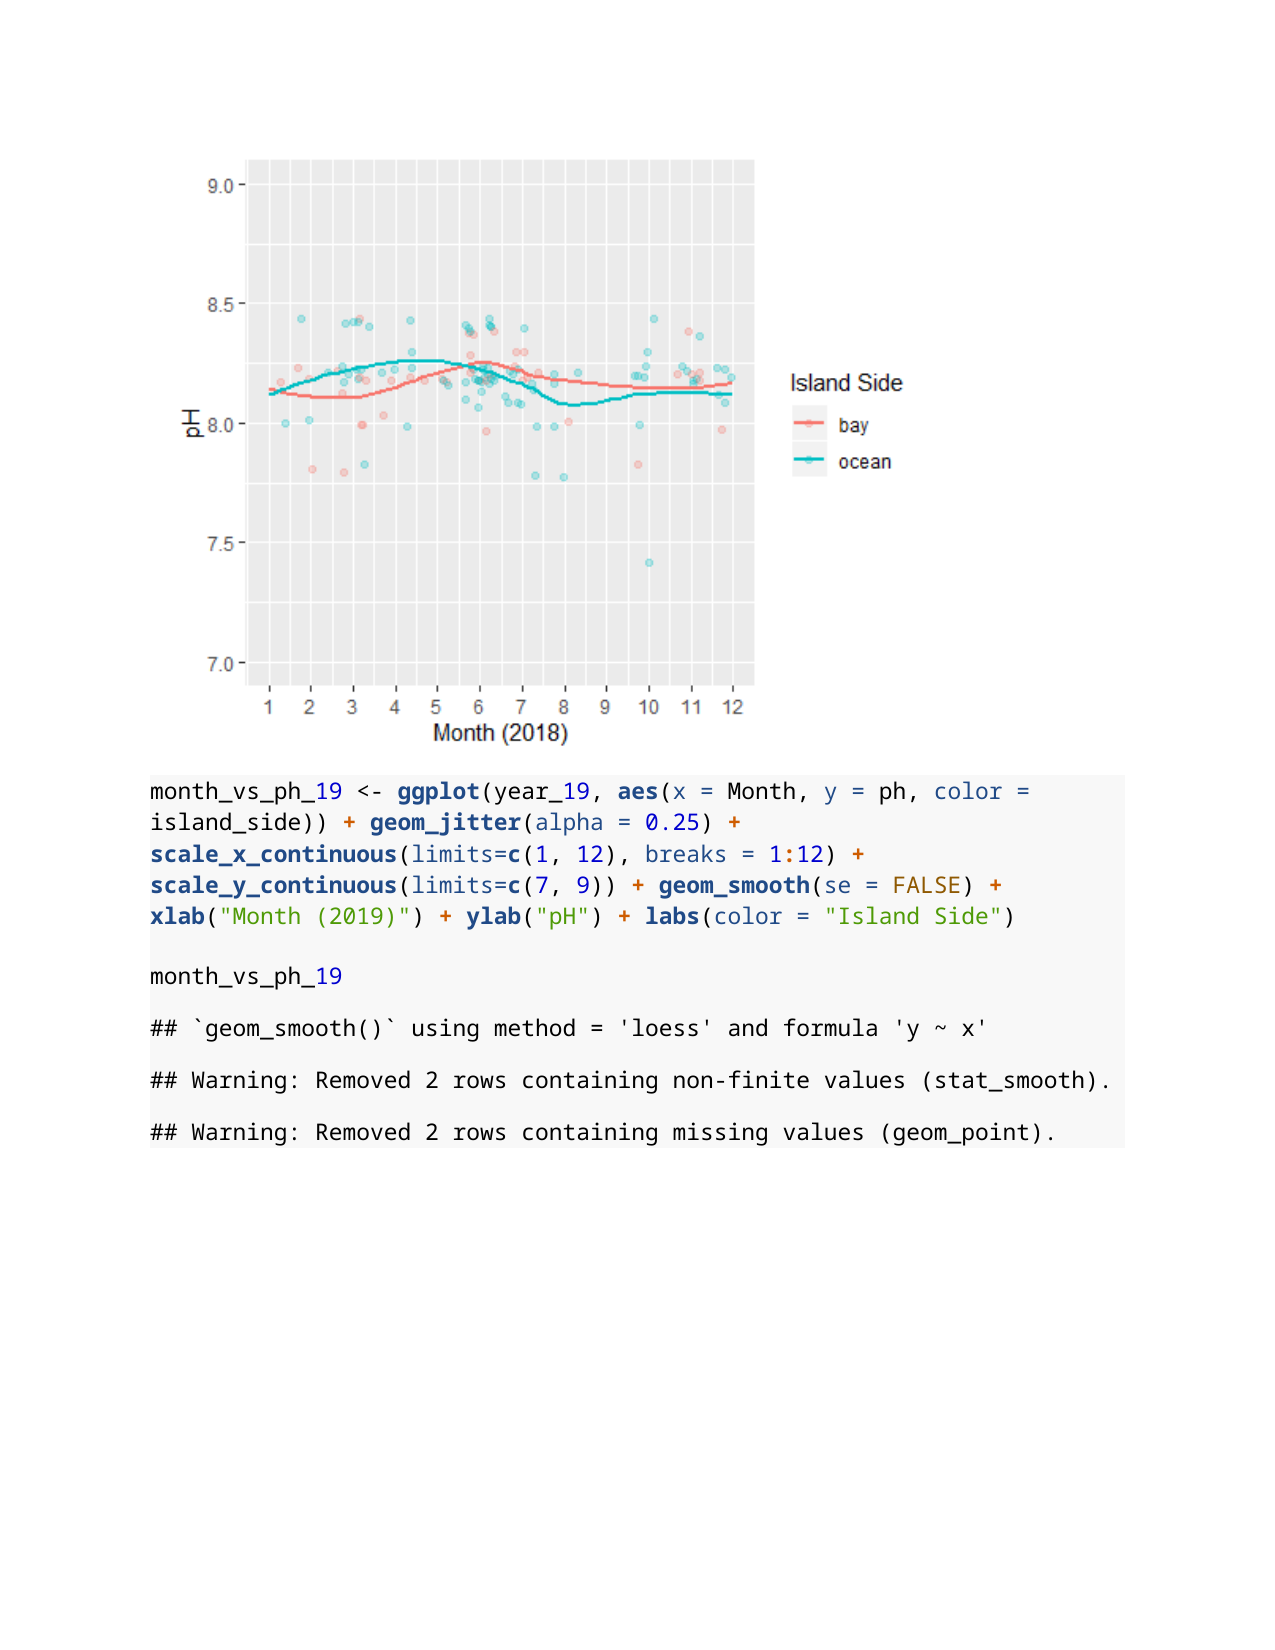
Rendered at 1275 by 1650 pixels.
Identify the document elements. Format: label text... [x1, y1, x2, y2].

picture [168, 150, 927, 757]
text ## `geom_smooth()` using method = 'loess' and formula 'y ~ x' [150, 1012, 1125, 1043]
text ## Warning: Removed 2 rows containing non-finite values (stat_smooth). [150, 1064, 1125, 1096]
text month_vs_ph_19 <- ggplot(year_19, aes(x = Month, y = ph, color = island_side)) + geom_jitter(alpha = 0.25) + scale_x_continuous(limits=c(1, 12), breaks = 1:12) + scale_y_continuous(limits=c(7, 9)) + geom_smooth(se = FALSE) + xlab("Month (2019)") + ylab("pH") + labs(color = "Island Side") month_vs_ph_19 [150, 775, 1125, 991]
text ## Warning: Removed 2 rows containing missing values (geom_point). [150, 1116, 1125, 1148]
